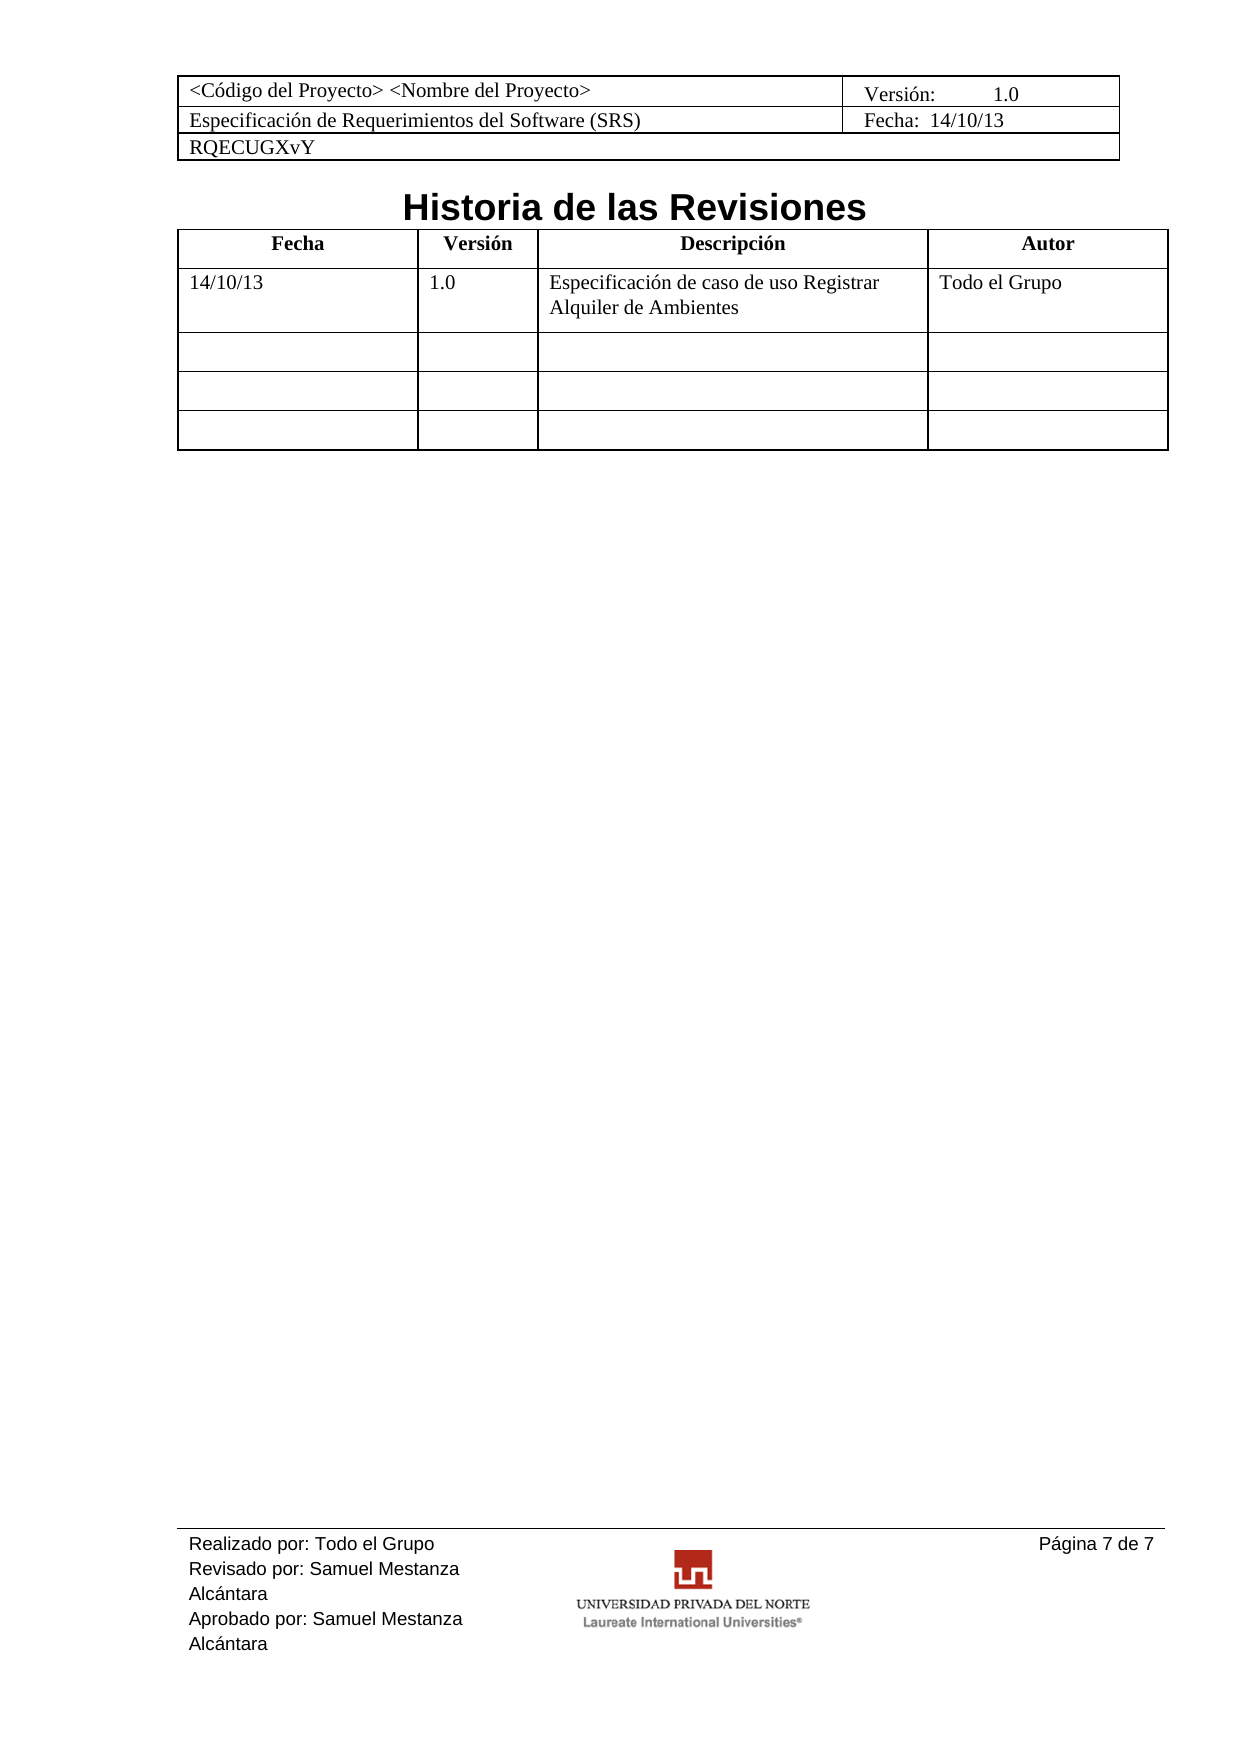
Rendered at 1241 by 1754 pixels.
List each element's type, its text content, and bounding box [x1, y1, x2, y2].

table_cell [929, 333, 1167, 371]
table_cell 14/10/13 [179, 269, 417, 332]
table_cell [179, 372, 417, 410]
table_cell Especificación de caso de uso Registrar Alquiler de Ambientes [539, 269, 927, 332]
title Historia de las Revisiones [177, 185, 1092, 228]
table_cell [179, 333, 417, 371]
table_header Versión [419, 230, 537, 268]
table_cell [419, 372, 537, 410]
table_header Fecha [179, 230, 417, 268]
table_header Autor [929, 230, 1167, 268]
table_header Descripción [539, 230, 927, 268]
table_cell [419, 333, 537, 371]
table_cell [539, 372, 927, 410]
table_cell [179, 411, 417, 449]
table_cell 1.0 [419, 269, 537, 332]
picture [568, 1549, 813, 1634]
table_cell [929, 372, 1167, 410]
table_cell [539, 333, 927, 371]
table_cell [539, 411, 927, 449]
table_cell [419, 411, 537, 449]
table_cell Todo el Grupo [929, 269, 1167, 332]
table_cell [929, 411, 1167, 449]
